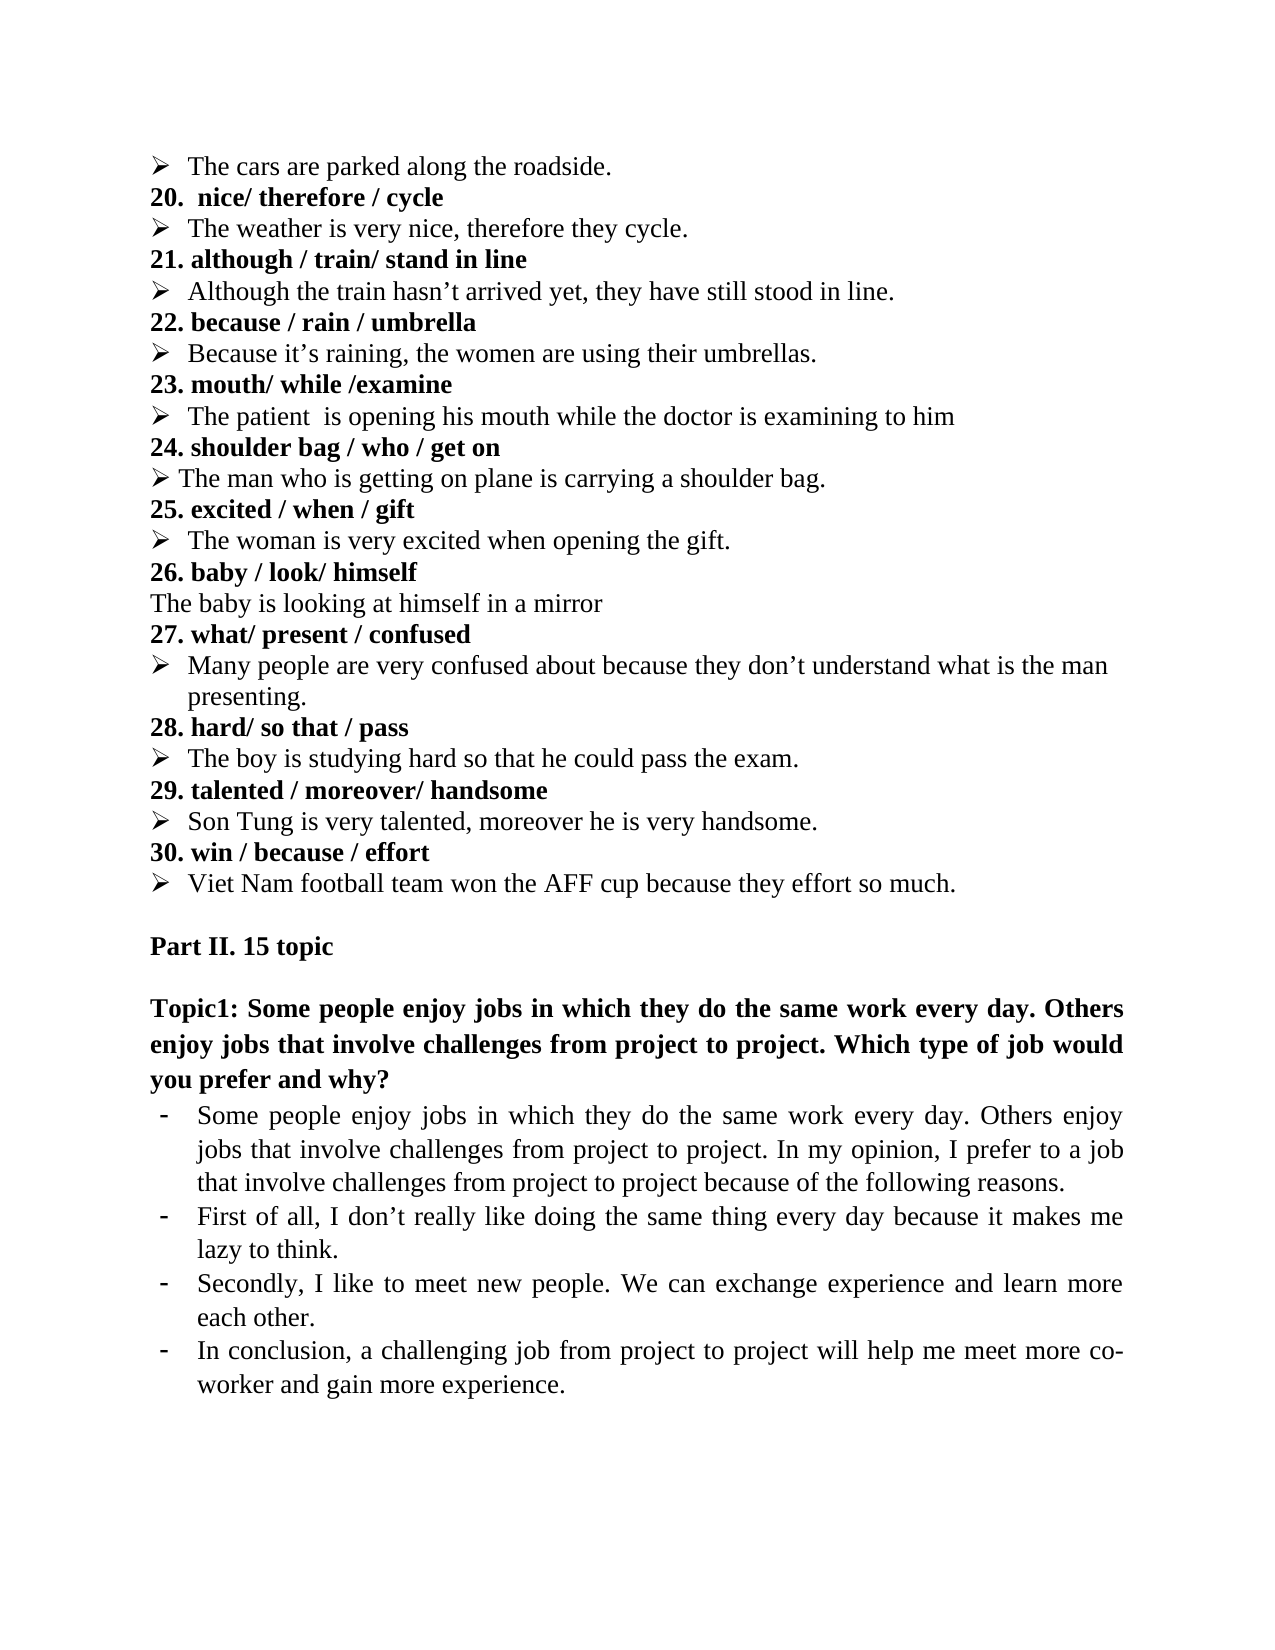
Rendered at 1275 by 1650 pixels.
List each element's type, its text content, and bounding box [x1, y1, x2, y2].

text 30. win / because / effort [150, 836, 1125, 867]
text 29. talented / moreover/ handsome [150, 774, 1125, 805]
list First of all, I don’t really like doing the same thing every day because it makes me lazy to think. [159, 1200, 1125, 1265]
text 26. baby / look/ himself [150, 556, 1125, 587]
list In conclusion, a challenging job from project to project will help me meet more co-worker and gain more experience. [159, 1334, 1125, 1399]
text 22. because / rain / umbrella [150, 306, 1125, 337]
list Some people enjoy jobs in which they do the same work every day. Others enjoy jobs that involve challenges from project to project. In my opinion, I prefer to a job that involve challenges from project to project because of the following reasons. [159, 1099, 1125, 1198]
list Secondly, I like to meet new people. We can exchange experience and learn more each other. [159, 1267, 1125, 1332]
text 27. what/ present / confused [150, 618, 1125, 649]
list The woman is very excited when opening the gift. [150, 524, 1125, 556]
text Part II. 15 topic [150, 930, 1125, 961]
text 21. although / train/ stand in line [150, 244, 1125, 275]
list Many people are very confused about because they don’t understand what is the man presenting. [150, 649, 1125, 711]
list The cars are parked along the roadside. [150, 150, 1125, 181]
list Because it’s raining, the women are using their umbrellas. [150, 337, 1125, 368]
list The boy is studying hard so that he could pass the exam. [150, 743, 1125, 774]
text Topic1: Some people enjoy jobs in which they do the same work every day. Others enjoy jobs that involve challenges from project to project. Which type of job would you prefer and why? [150, 992, 1125, 1095]
text 24. shoulder bag / who / get on [150, 431, 1125, 462]
list Viet Nam football team won the AFF cup because they effort so much. [150, 867, 1125, 899]
list Although the train hasn’t arrived yet, they have still stood in line. [150, 275, 1125, 306]
list The patient is opening his mouth while the doctor is examining to him [150, 399, 1125, 431]
list The weather is very nice, therefore they cycle. [150, 212, 1125, 244]
text 25. excited / when / gift [150, 493, 1125, 524]
list The man who is getting on plane is carrying a shoulder bag. [150, 462, 1125, 493]
text 28. hard/ so that / pass [150, 711, 1125, 743]
text The baby is looking at himself in a mirror [150, 587, 1125, 618]
text 23. mouth/ while /examine [150, 368, 1125, 399]
list Son Tung is very talented, moreover he is very handsome. [150, 805, 1125, 836]
text 20. nice/ therefore / cycle [150, 181, 1125, 212]
